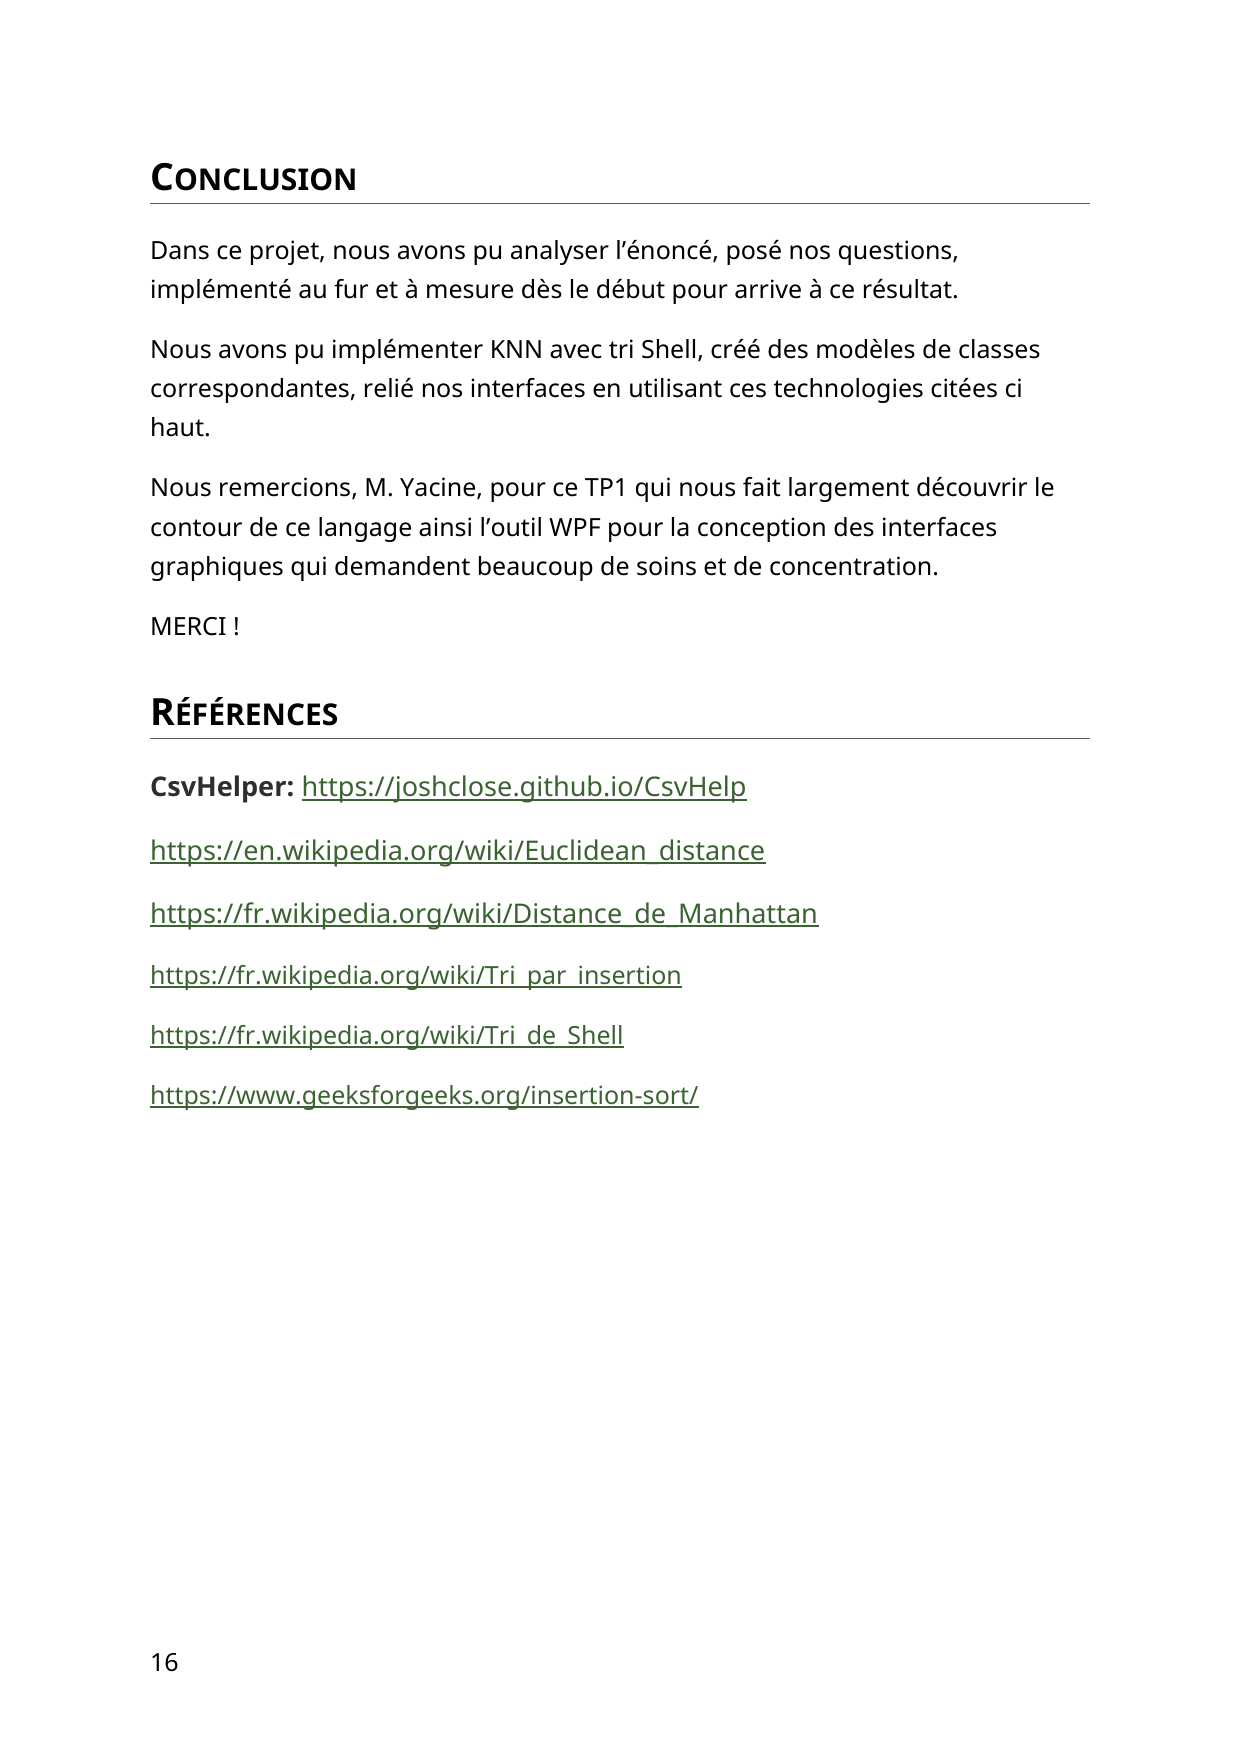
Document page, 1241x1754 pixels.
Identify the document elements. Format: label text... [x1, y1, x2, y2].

text MERCI ! [150, 608, 1090, 642]
text Nous remercions, M. Yacine, pour ce TP1 qui nous fait largement découvrir le contour de ce langage ainsi l’outil WPF pour la conception des interfaces graphiques qui demandent beaucoup de soins et de concentration. [150, 470, 1090, 582]
text Nous avons pu implémenter KNN avec tri Shell, créé des modèles de classes correspondantes, relié nos interfaces en utilisant ces technologies citées ci haut. [150, 332, 1090, 444]
text https://fr.wikipedia.org/wiki/Distance_de_Manhattan [150, 894, 1090, 931]
text CsvHelper: https://joshclose.github.io/CsvHelp [150, 768, 1090, 804]
text https://en.wikipedia.org/wiki/Euclidean_distance [150, 831, 1090, 868]
text Dans ce projet, nous avons pu analyser l’énoncé, posé nos questions, implémenté au fur et à mesure dès le début pour arrive à ce résultat. [150, 233, 1090, 306]
text https://fr.wikipedia.org/wiki/Tri_par_insertion [150, 957, 1090, 991]
text https://fr.wikipedia.org/wiki/Tri_de_Shell [150, 1017, 1090, 1051]
subtitle Conclusion [150, 150, 1090, 203]
text https://www.geeksforgeeks.org/insertion-sort/ [150, 1077, 1090, 1111]
subtitle Références [150, 685, 1090, 738]
